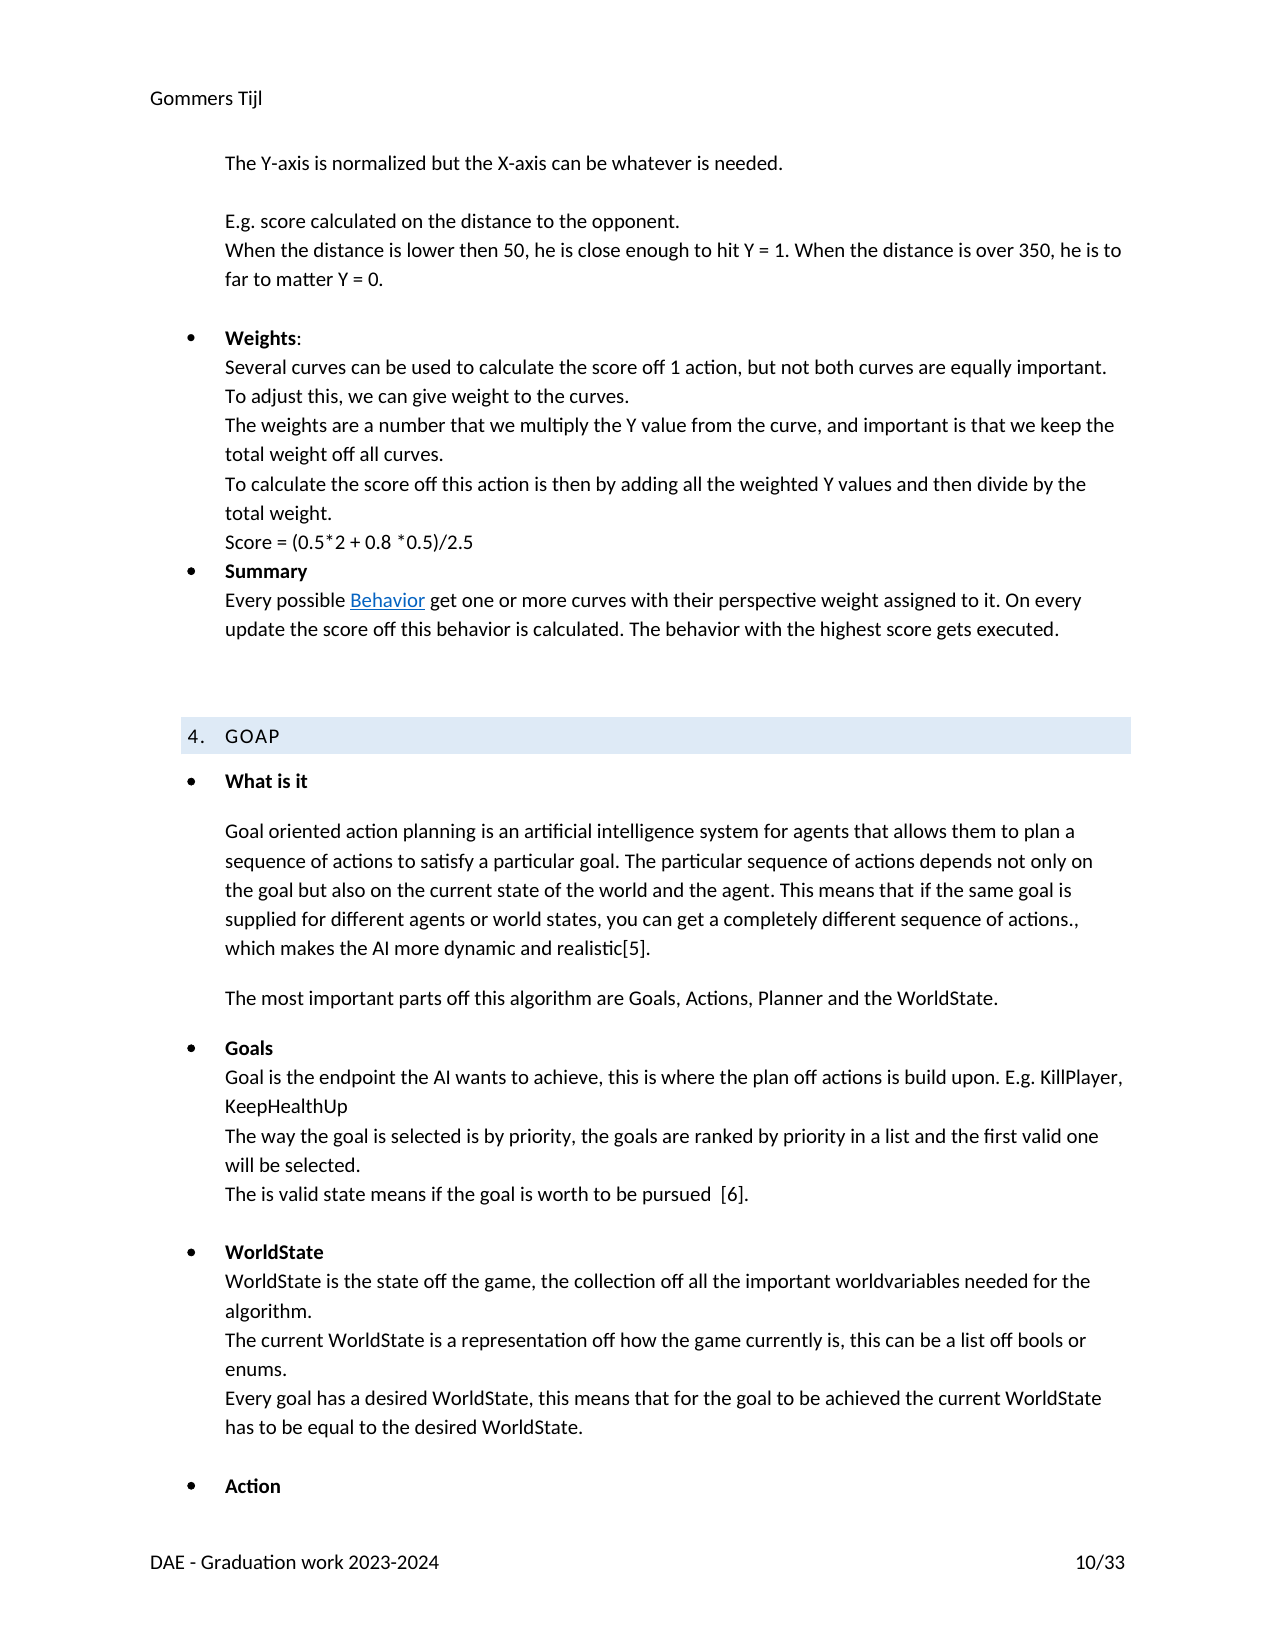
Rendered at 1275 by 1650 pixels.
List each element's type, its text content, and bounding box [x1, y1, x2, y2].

list To adjust this, we can give weight to the curves. [225, 383, 1125, 409]
list Goal is the endpoint the AI wants to achieve, this is where the plan off actions is build upon. E.g. KillPlayer, KeepHealthUp [225, 1064, 1125, 1119]
list The current WorldState is a representation off how the game currently is, this can be a list off bools or enums. [225, 1327, 1125, 1382]
list Action [187, 1473, 1125, 1498]
list Every goal has a desired WorldState, this means that for the goal to be achieved the current WorldState has to be equal to the desired WorldState. [225, 1385, 1125, 1440]
list What is it [187, 769, 1125, 794]
text The most important parts off this algorithm are Goals, Actions, Planner and the WorldState. [225, 985, 1125, 1011]
list Summary [187, 558, 1125, 584]
text Goal oriented action planning is an artificial intelligence system for agents that allows them to plan a sequence of actions to satisfy a particular goal. The particular sequence of actions depends not only on the goal but also on the current state of the world and the agent. This means that if the same goal is supplied for different agents or world states, you can get a completely different sequence of actions., which makes the AI more dynamic and realistic[5]. [225, 819, 1125, 961]
list WorldState is the state off the game, the collection off all the important worldvariables needed for the algorithm. [225, 1269, 1125, 1323]
list WorldState [187, 1239, 1125, 1265]
list The weights are a number that we multiply the Y value from the curve, and important is that we keep the total weight off all curves. [225, 412, 1125, 467]
subtitle GOAP [188, 723, 1125, 748]
list When the distance is lower then 50, he is close enough to hit Y = 1. When the distance is over 350, he is to far to matter Y = 0. [225, 237, 1125, 292]
list To calculate the score off this action is then by adding all the weighted Y values and then divide by the total weight. [225, 471, 1125, 525]
list Several curves can be used to calculate the score off 1 action, but not both curves are equally important. [225, 354, 1125, 379]
list Score = (0.5*2 + 0.8 *0.5)/2.5 [225, 529, 1125, 554]
list E.g. score calculated on the distance to the opponent. [225, 208, 1125, 234]
list Weights: [187, 325, 1125, 350]
list The Y-axis is normalized but the X-axis can be whatever is needed. [225, 150, 1125, 175]
list Goals [187, 1035, 1125, 1061]
list Every possible Behavior get one or more curves with their perspective weight assigned to it. On every update the score off this behavior is calculated. The behavior with the highest score gets executed. [225, 587, 1125, 642]
list The way the goal is selected is by priority, the goals are ranked by priority in a list and the first valid one will be selected. [225, 1123, 1125, 1177]
list The is valid state means if the goal is worth to be pursued [6]. [225, 1181, 1125, 1207]
